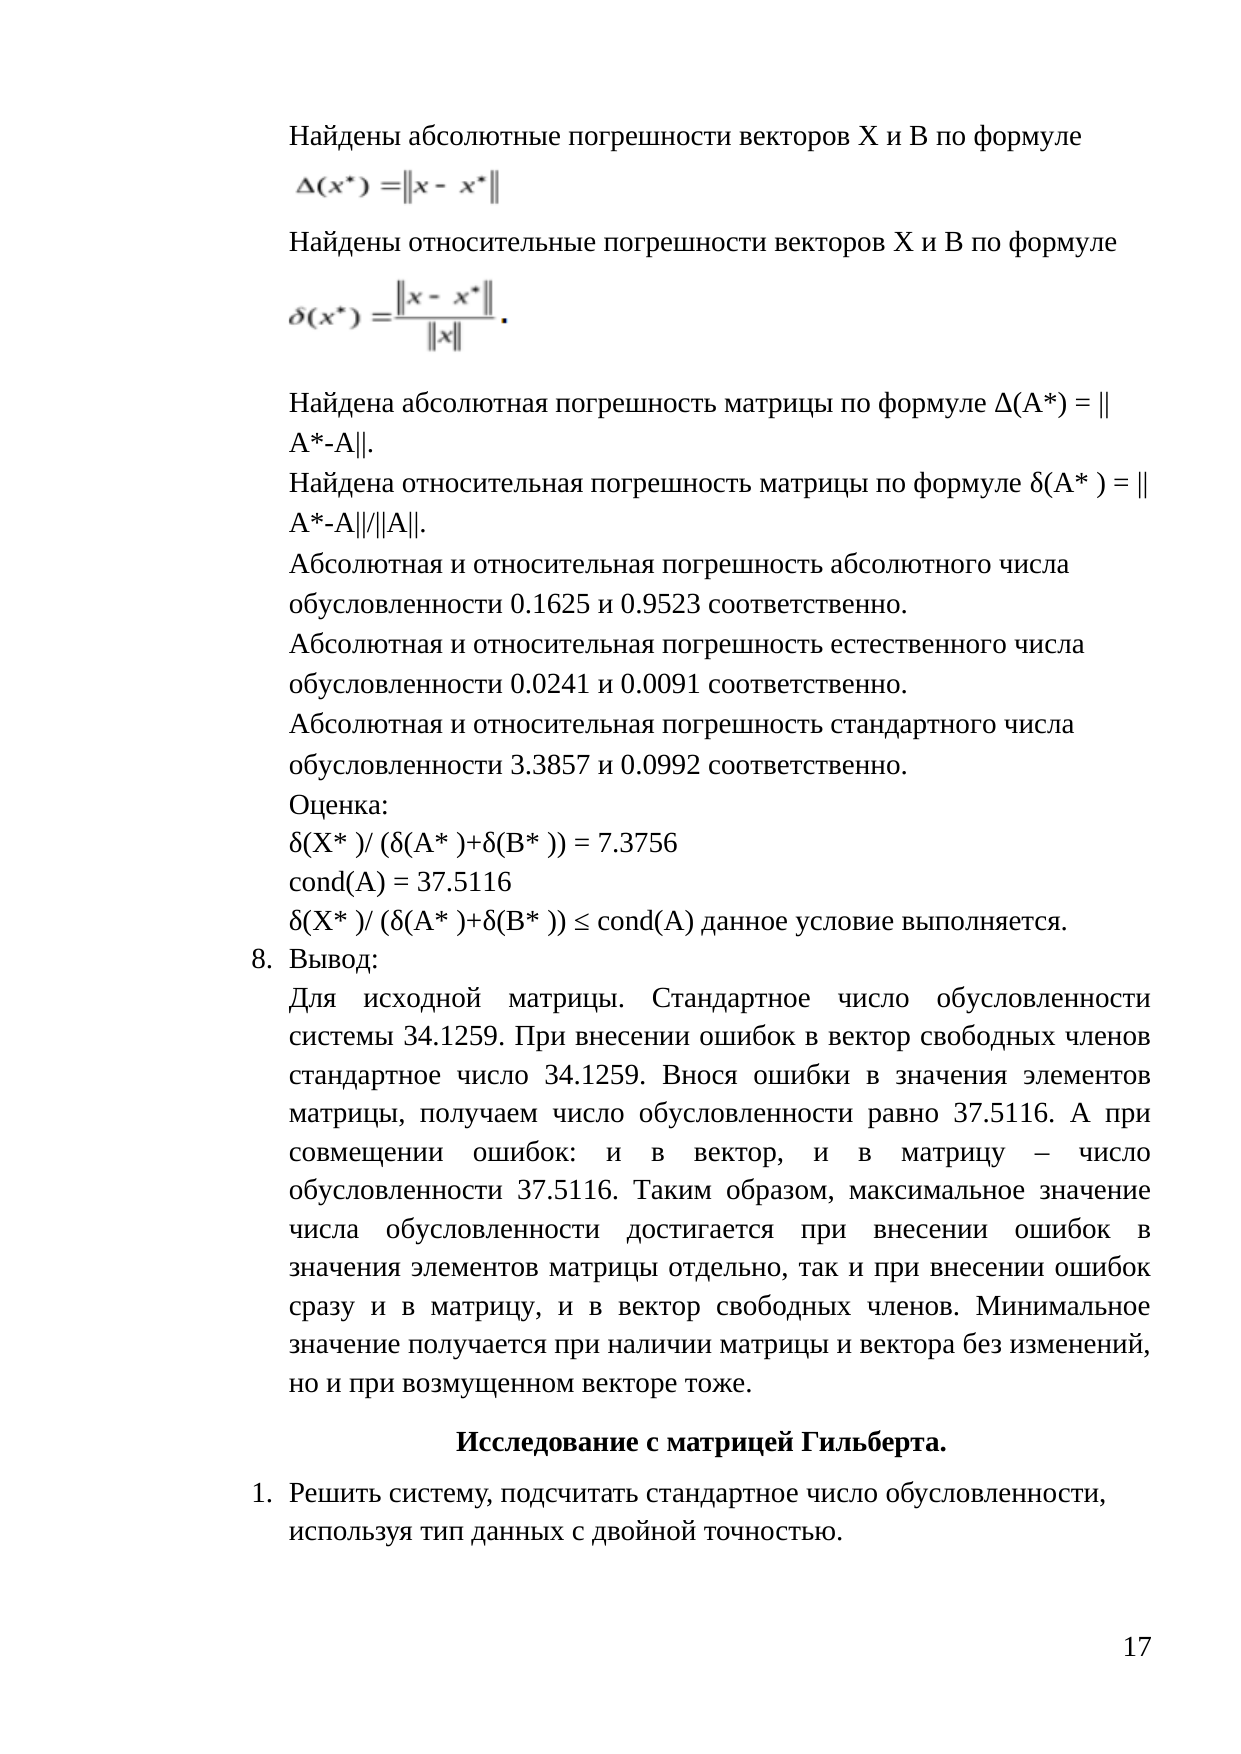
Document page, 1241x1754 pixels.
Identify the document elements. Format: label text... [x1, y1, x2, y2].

picture [288, 262, 527, 380]
text Исследование с матрицей Гильберта. [251, 1424, 1152, 1458]
picture [288, 156, 515, 220]
list δ(X* )/ (δ(A* )+δ(B* )) = 7.3756 [288, 826, 1152, 859]
list Абсолютная и относительная погрешность естественного числа обусловленности 0.0241 и 0.0091 соответственно. [288, 626, 1152, 700]
list Решить систему, подсчитать стандартное число обусловленности, используя тип данных с двойной точностью. [251, 1475, 1152, 1547]
list Абсолютная и относительная погрешность стандартного числа обусловленности 3.3857 и 0.0992 соответственно. [288, 707, 1152, 780]
list Найдена абсолютная погрешность матрицы по формуле ∆(A*) = ||A*-A||. [288, 385, 1152, 459]
list δ(X* )/ (δ(A* )+δ(B* )) ≤ cond(A) данное условие выполняется. [288, 903, 1152, 936]
list cond(A) = 37.5116 [288, 864, 1152, 898]
list Оценка: [288, 787, 1152, 821]
list Найдены абсолютные погрешности векторов X и B по формуле [288, 118, 1152, 219]
list Найдена относительная погрешность матрицы по формуле δ(A* ) = ||A*-A||/||A||. [288, 465, 1152, 539]
list Найдены относительные погрешности векторов X и B по формуле [288, 224, 1152, 380]
list Абсолютная и относительная погрешность абсолютного числа обусловленности 0.1625 и 0.9523 соответственно. [288, 546, 1152, 619]
list Вывод: [251, 941, 1152, 975]
list Для исходной матрицы. Стандартное число обусловленности системы 34.1259. При внесении ошибок в вектор свободных членов стандартное число 34.1259. Внося ошибки в значения элементов матрицы, получаем число обусловленности равно 37.5116. А при совмещении ошибок: и в вектор, и в матрицу – число обусловленности 37.5116. Таким образом, максимальное значение числа обусловленности достигается при внесении ошибок в значения элементов матрицы отдельно, так и при внесении ошибок сразу и в матрицу, и в вектор свободных членов. Минимальное значение получается при наличии матрицы и вектора без изменений, но и при возмущенном векторе тоже. [288, 980, 1152, 1399]
